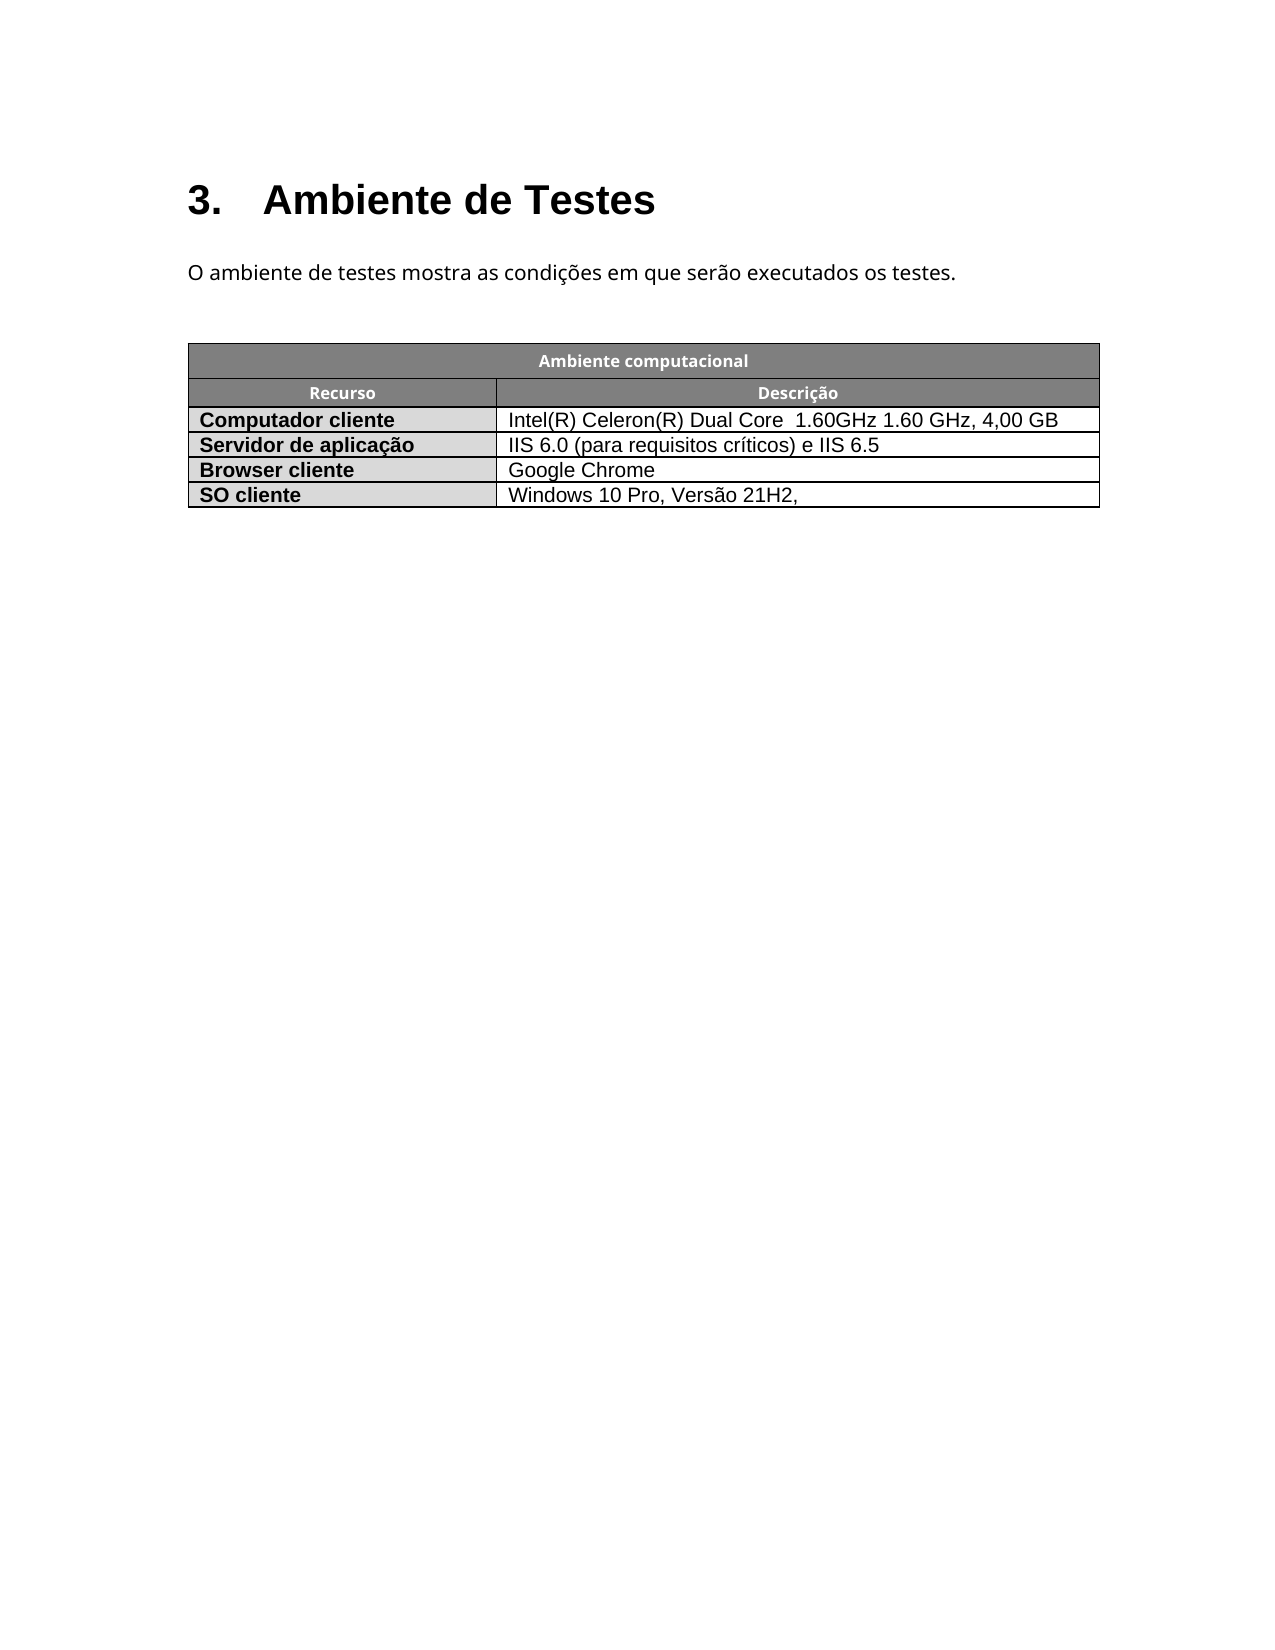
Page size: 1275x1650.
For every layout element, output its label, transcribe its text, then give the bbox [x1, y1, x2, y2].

table_cell Servidor de aplicação [189, 433, 496, 456]
table_cell Windows 10 Pro, Versão 21H2, [497, 483, 1099, 506]
table_cell Recurso [189, 379, 496, 406]
table_cell Computador cliente [189, 408, 496, 431]
table_header Ambiente computacional [189, 344, 1099, 378]
text O ambiente de testes mostra as condições em que serão executados os testes. [187, 258, 1087, 286]
table_cell Google Chrome [497, 458, 1099, 481]
table_cell Descrição [497, 379, 1099, 406]
table_cell SO cliente [189, 483, 496, 506]
list Ambiente de Testes [187, 175, 1087, 223]
table_cell Browser cliente [189, 458, 496, 481]
table_cell IIS 6.0 (para requisitos críticos) e IIS 6.5 [497, 433, 1099, 456]
table_cell Intel(R) Celeron(R) Dual Core 1.60GHz 1.60 GHz, 4,00 GB [497, 408, 1099, 431]
